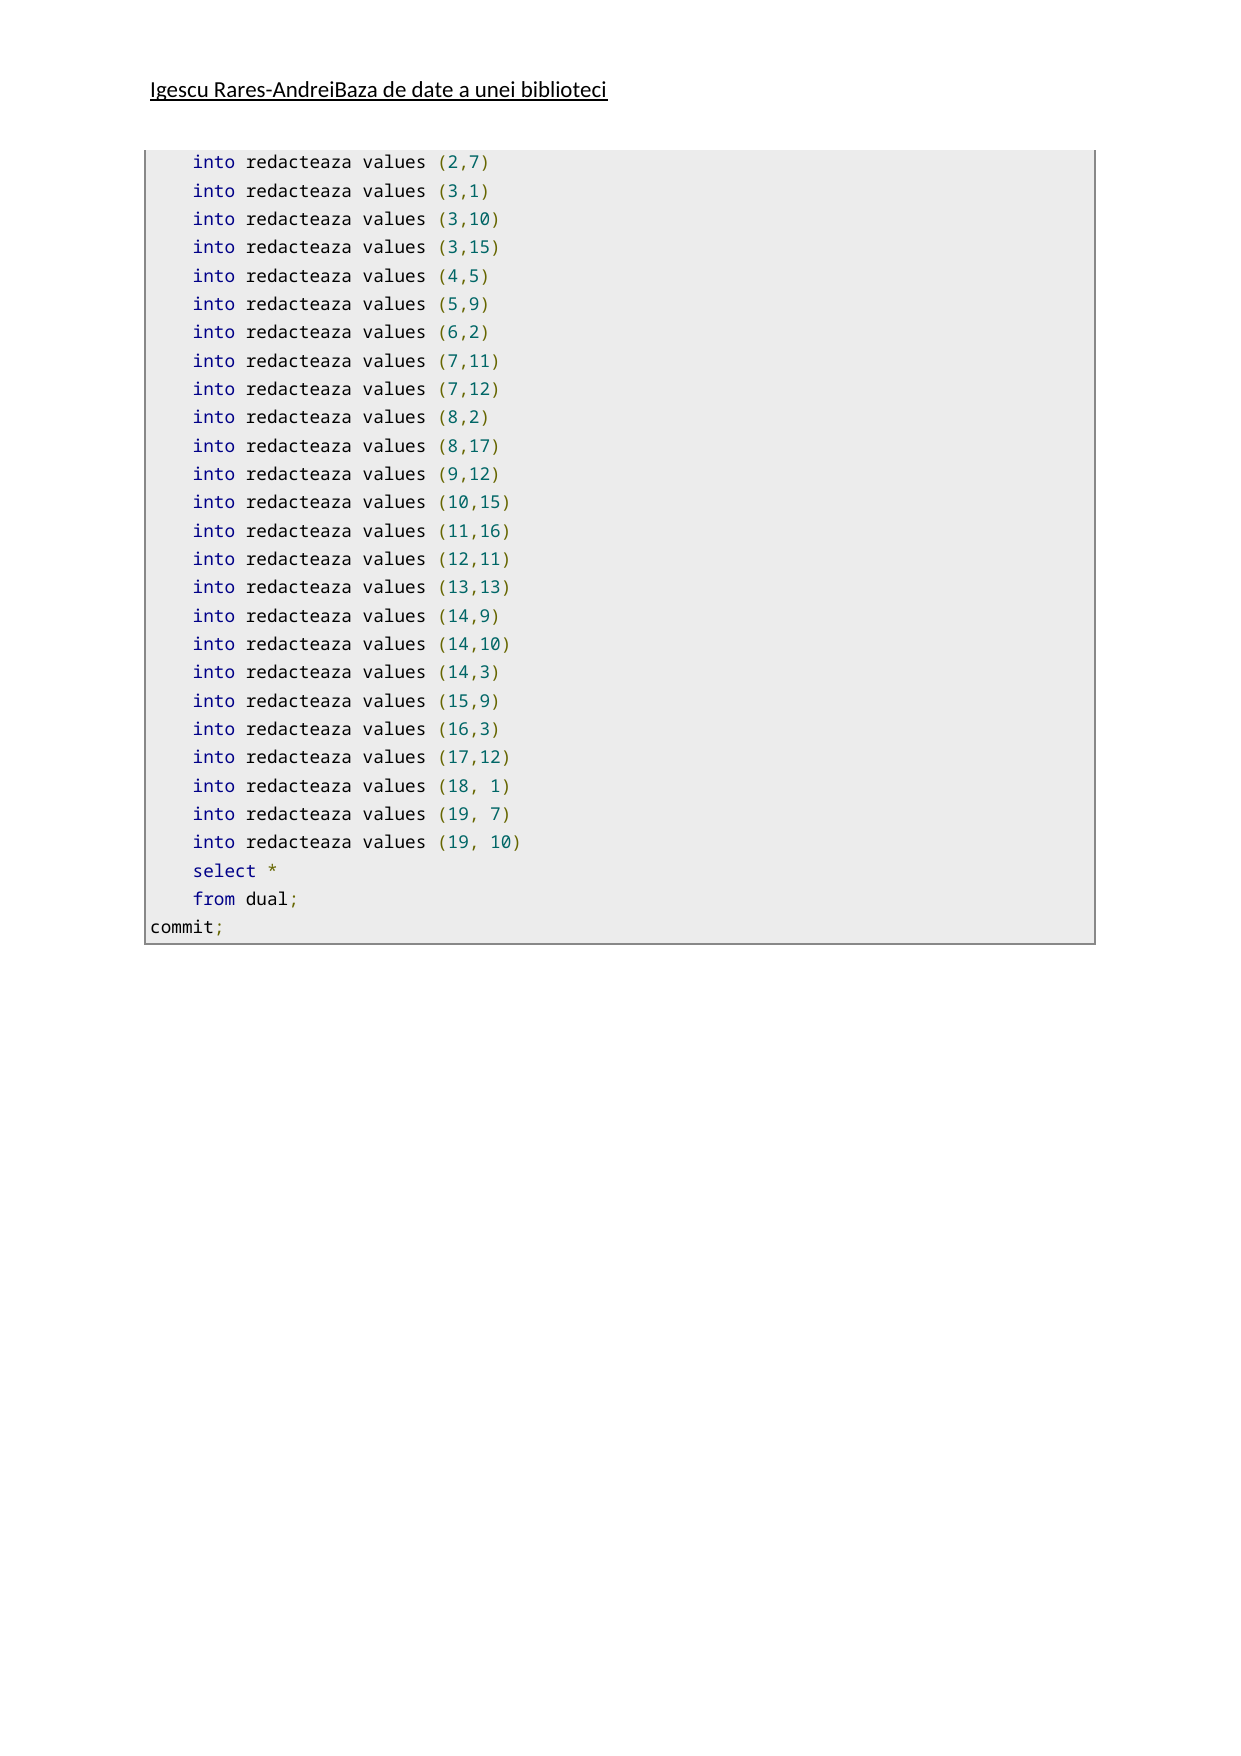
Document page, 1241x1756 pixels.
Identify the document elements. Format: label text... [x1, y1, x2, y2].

text into redacteaza values (19, 10) [146, 830, 1094, 858]
text into redacteaza values (2,7) [146, 150, 1094, 178]
text into redacteaza values (7,11) [146, 348, 1094, 377]
text commit; [146, 915, 1094, 943]
text into redacteaza values (18, 1) [146, 773, 1094, 802]
text into redacteaza values (11,16) [146, 518, 1094, 547]
text into redacteaza values (13,13) [146, 575, 1094, 603]
text into redacteaza values (14,3) [146, 660, 1094, 688]
text into redacteaza values (17,12) [146, 745, 1094, 773]
text into redacteaza values (3,1) [146, 178, 1094, 207]
text into redacteaza values (14,9) [146, 603, 1094, 632]
text select * [146, 858, 1094, 887]
text into redacteaza values (6,2) [146, 320, 1094, 348]
text into redacteaza values (19, 7) [146, 802, 1094, 830]
text into redacteaza values (8,2) [146, 405, 1094, 433]
text into redacteaza values (14,10) [146, 632, 1094, 660]
text into redacteaza values (3,10) [146, 207, 1094, 235]
text into redacteaza values (8,17) [146, 433, 1094, 462]
text into redacteaza values (15,9) [146, 688, 1094, 717]
text into redacteaza values (3,15) [146, 235, 1094, 263]
text from dual; [146, 887, 1094, 915]
text into redacteaza values (10,15) [146, 490, 1094, 518]
text into redacteaza values (12,11) [146, 547, 1094, 575]
text into redacteaza values (7,12) [146, 377, 1094, 405]
text into redacteaza values (5,9) [146, 292, 1094, 320]
text into redacteaza values (9,12) [146, 462, 1094, 490]
text into redacteaza values (4,5) [146, 263, 1094, 292]
text into redacteaza values (16,3) [146, 717, 1094, 745]
